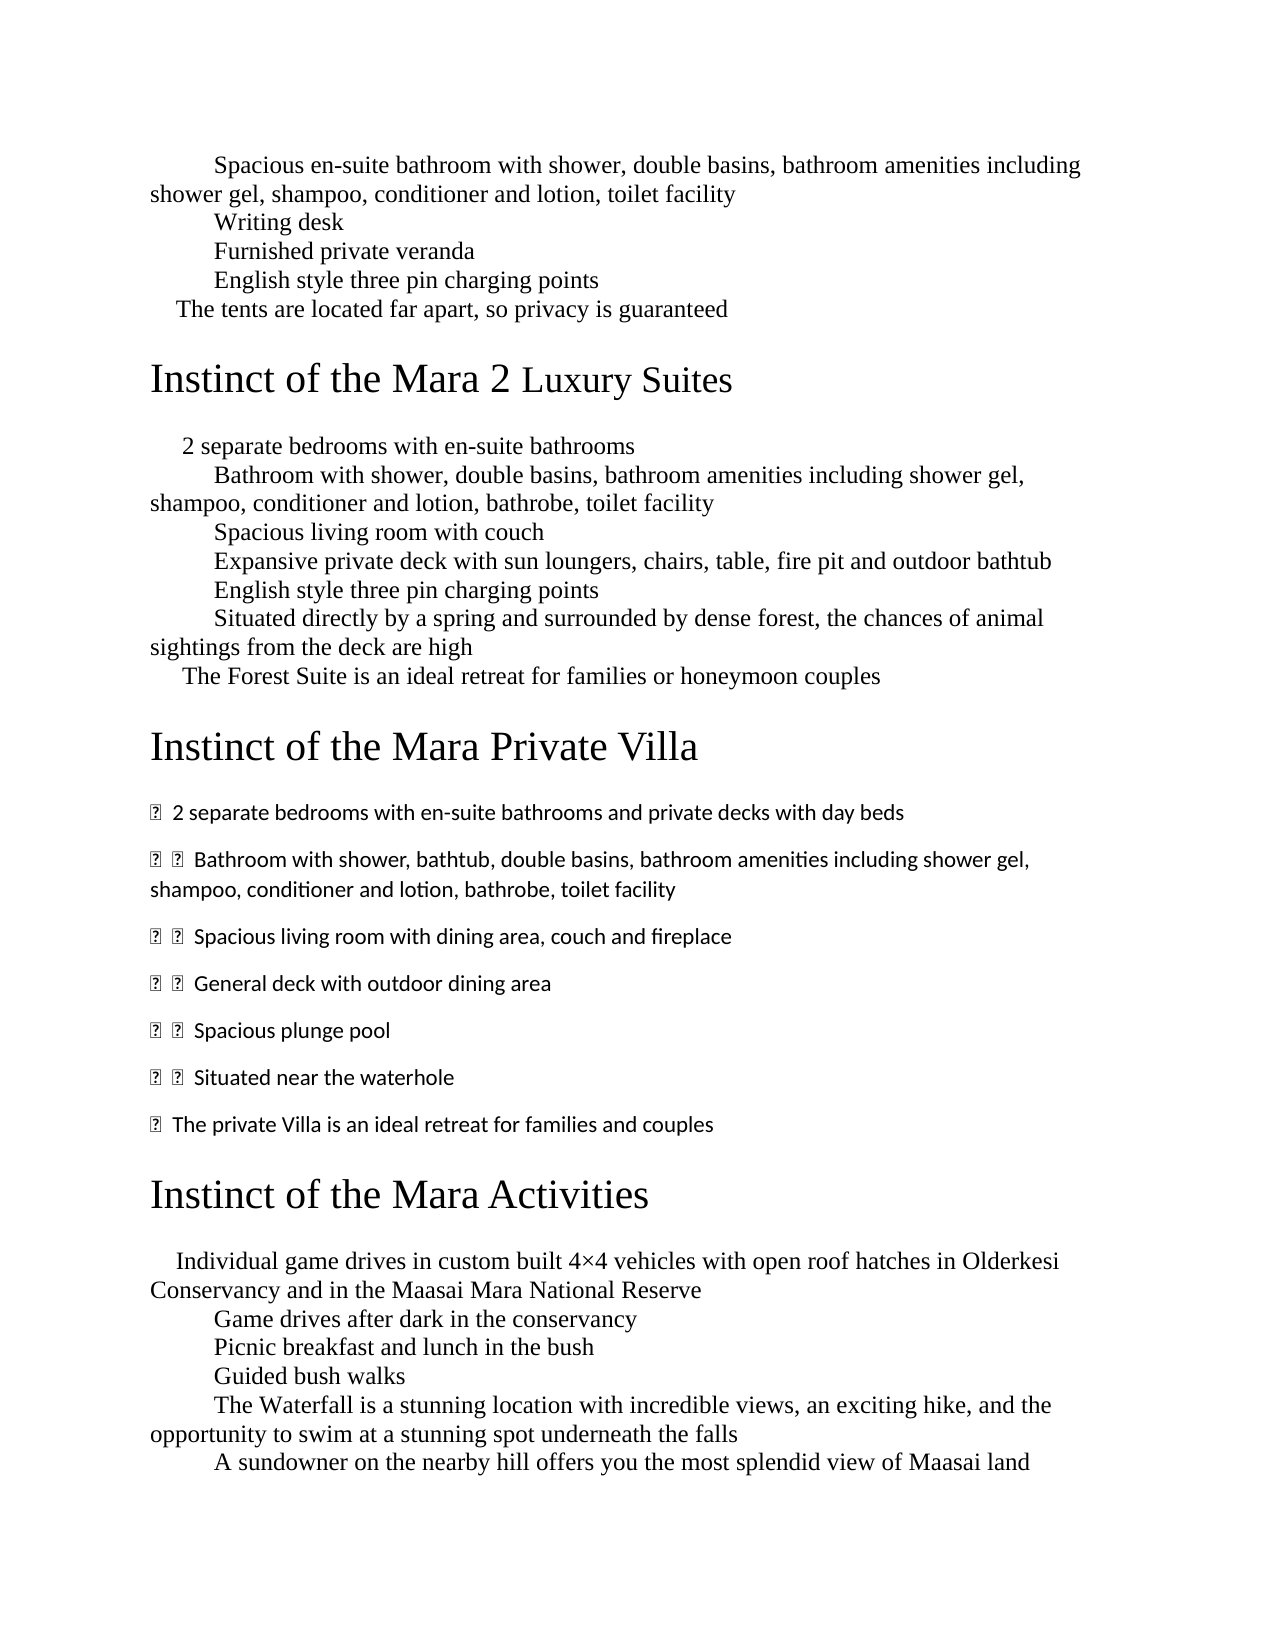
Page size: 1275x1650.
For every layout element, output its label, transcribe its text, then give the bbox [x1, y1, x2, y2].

text Instinct of the Mara Activities [150, 1169, 1125, 1217]
text   Situated near the waterhole [150, 1063, 1125, 1091]
text  The tents are located far apart, so privacy is guaranteed [150, 294, 1125, 322]
text   Writing desk [150, 207, 1125, 236]
text   English style three pin charging points [150, 265, 1125, 294]
text   Spacious living room with dining area, couch and fireplace [150, 922, 1125, 950]
text  The Forest Suite is an ideal retreat for families or honeymoon couples [150, 661, 1125, 690]
text   Spacious plunge pool [150, 1016, 1125, 1044]
text  Individual game drives in custom built 4×4 vehicles with open roof hatches in Olderkesi Conservancy and in the Maasai Mara National Reserve [150, 1246, 1125, 1304]
text  2 separate bedrooms with en-suite bathrooms and private decks with day beds [150, 798, 1125, 826]
text   Game drives after dark in the conservancy [150, 1304, 1125, 1332]
text   The Waterfall is a stunning location with incredible views, an exciting hike, and the opportunity to swim at a stunning spot underneath the falls [150, 1390, 1125, 1447]
text   Situated directly by a spring and surrounded by dense forest, the chances of animal sightings from the deck are high [150, 603, 1125, 661]
text  2 separate bedrooms with en-suite bathrooms [150, 431, 1125, 460]
text   A sundowner on the nearby hill offers you the most splendid view of Maasai land [150, 1447, 1125, 1476]
text   Picnic breakfast and lunch in the bush [150, 1332, 1125, 1361]
text   English style three pin charging points [150, 575, 1125, 603]
text   Bathroom with shower, double basins, bathroom amenities including shower gel, shampoo, conditioner and lotion, bathrobe, toilet facility [150, 460, 1125, 517]
text   Furnished private veranda [150, 236, 1125, 265]
text   Spacious en-suite bathroom with shower, double basins, bathroom amenities including shower gel, shampoo, conditioner and lotion, toilet facility [150, 150, 1125, 207]
text   Bathroom with shower, bathtub, double basins, bathroom amenities including shower gel, shampoo, conditioner and lotion, bathrobe, toilet facility [150, 845, 1125, 903]
text   Guided bush walks [150, 1361, 1125, 1390]
text Instinct of the Mara 2 Luxury Suites [150, 354, 1125, 402]
text   Spacious living room with couch [150, 517, 1125, 546]
text   General deck with outdoor dining area [150, 969, 1125, 997]
text   Expansive private deck with sun loungers, chairs, table, fire pit and outdoor bathtub [150, 546, 1125, 575]
text  The private Villa is an ideal retreat for families and couples [150, 1110, 1125, 1138]
text Instinct of the Mara Private Villa [150, 721, 1125, 769]
